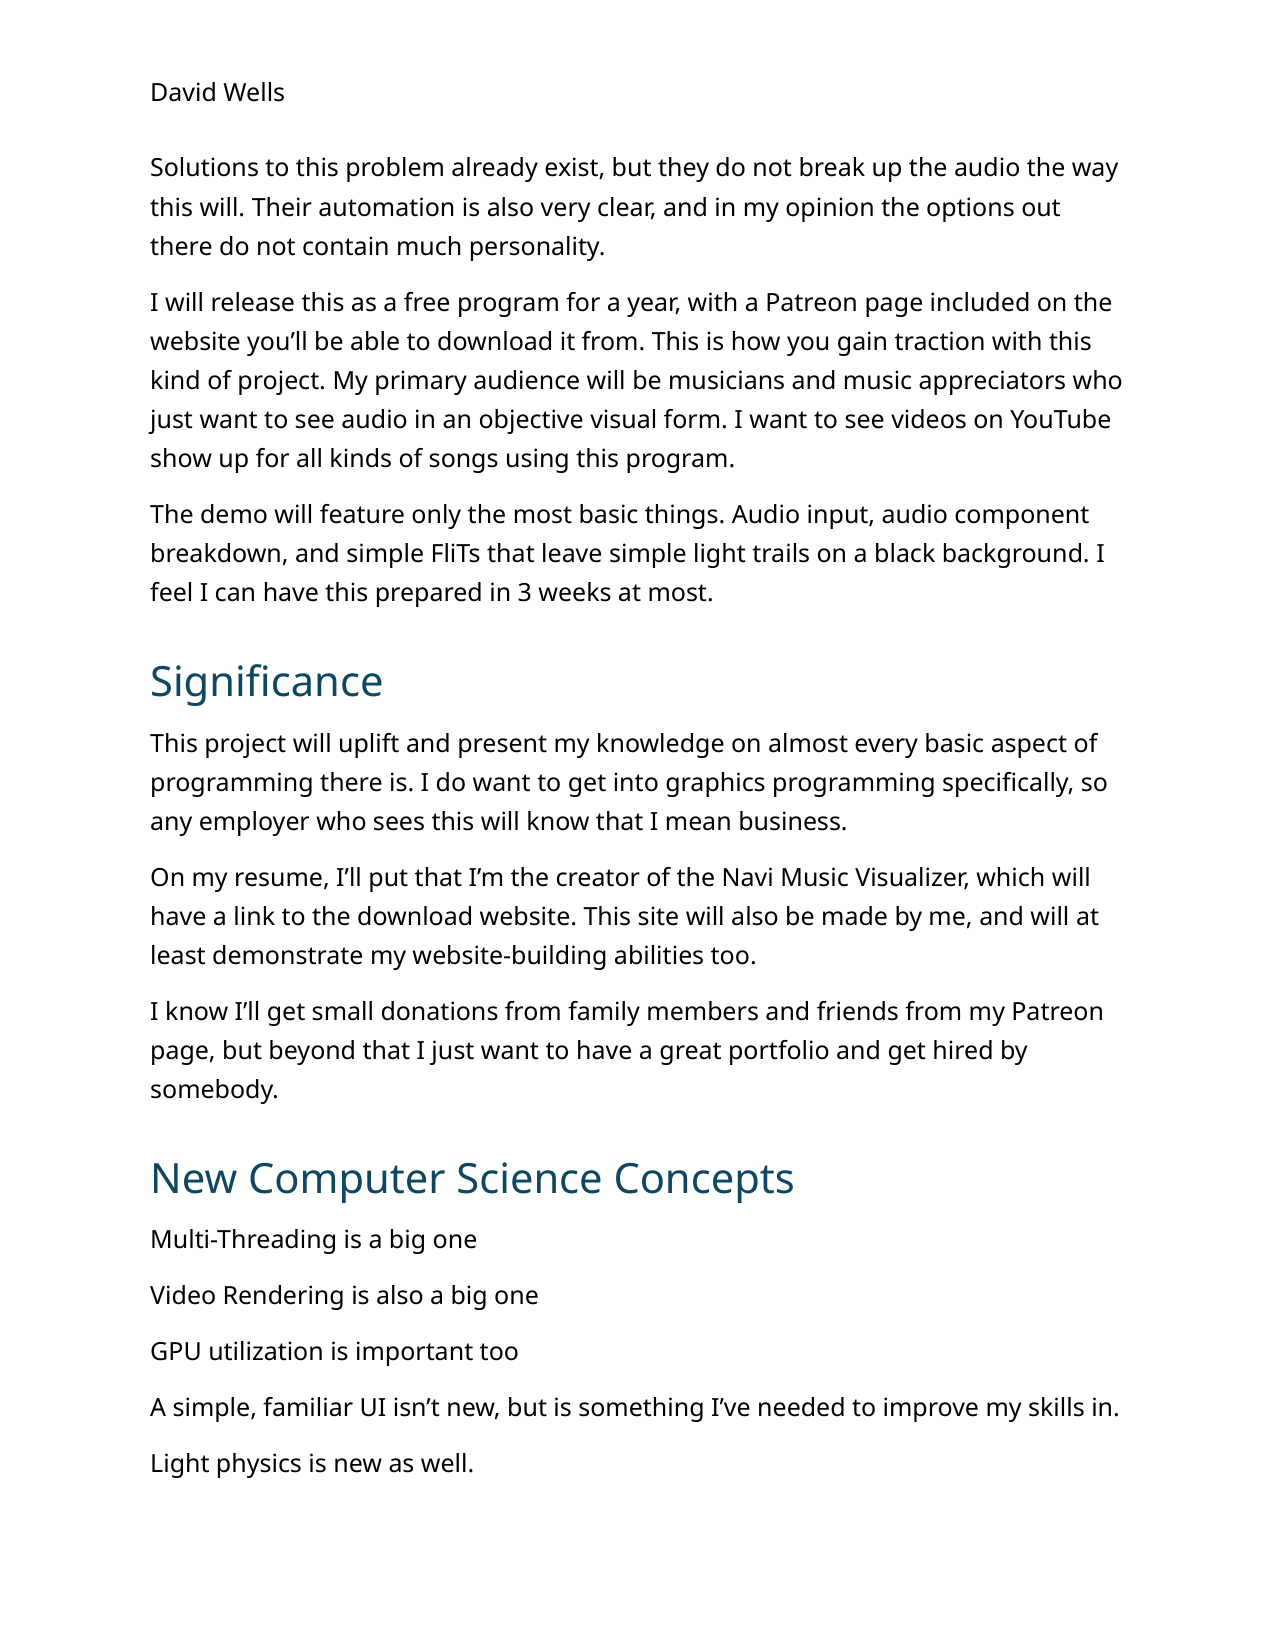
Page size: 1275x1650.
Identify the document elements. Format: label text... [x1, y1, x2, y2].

text I know I’ll get small donations from family members and friends from my Patreon page, but beyond that I just want to have a great portfolio and get hired by somebody. [150, 993, 1125, 1106]
text GPU utilization is important too [150, 1334, 1125, 1368]
subtitle Significance [150, 652, 1125, 708]
text On my resume, I’ll put that I’m the creator of the Navi Music Visualizer, which will have a link to the download website. This site will also be made by me, and will at least demonstrate my website-building abilities too. [150, 859, 1125, 972]
text This project will uplift and present my knowledge on almost every basic aspect of programming there is. I do want to get into graphics programming specifically, so any employer who sees this will know that I mean business. [150, 725, 1125, 838]
text The demo will feature only the most basic things. Audio input, audio component breakdown, and simple FliTs that leave simple light trails on a black background. I feel I can have this prepared in 3 weeks at most. [150, 497, 1125, 609]
text Video Rendering is also a big one [150, 1278, 1125, 1312]
text I will release this as a free program for a year, with a Patreon page included on the website you’ll be able to download it from. This is how you gain traction with this kind of project. My primary audience will be musicians and music appreciators who just want to see audio in an objective visual form. I want to see videos on YouTube show up for all kinds of songs using this program. [150, 284, 1125, 475]
text Light physics is new as well. [150, 1445, 1125, 1479]
text Multi-Threading is a big one [150, 1222, 1125, 1256]
text Solutions to this problem already exist, but they do not break up the audio the way this will. Their automation is also very clear, and in my opinion the options out there do not contain much personality. [150, 150, 1125, 262]
subtitle New Computer Science Concepts [150, 1148, 1125, 1205]
text A simple, familiar UI isn’t new, but is something I’ve needed to improve my skills in. [150, 1389, 1125, 1424]
